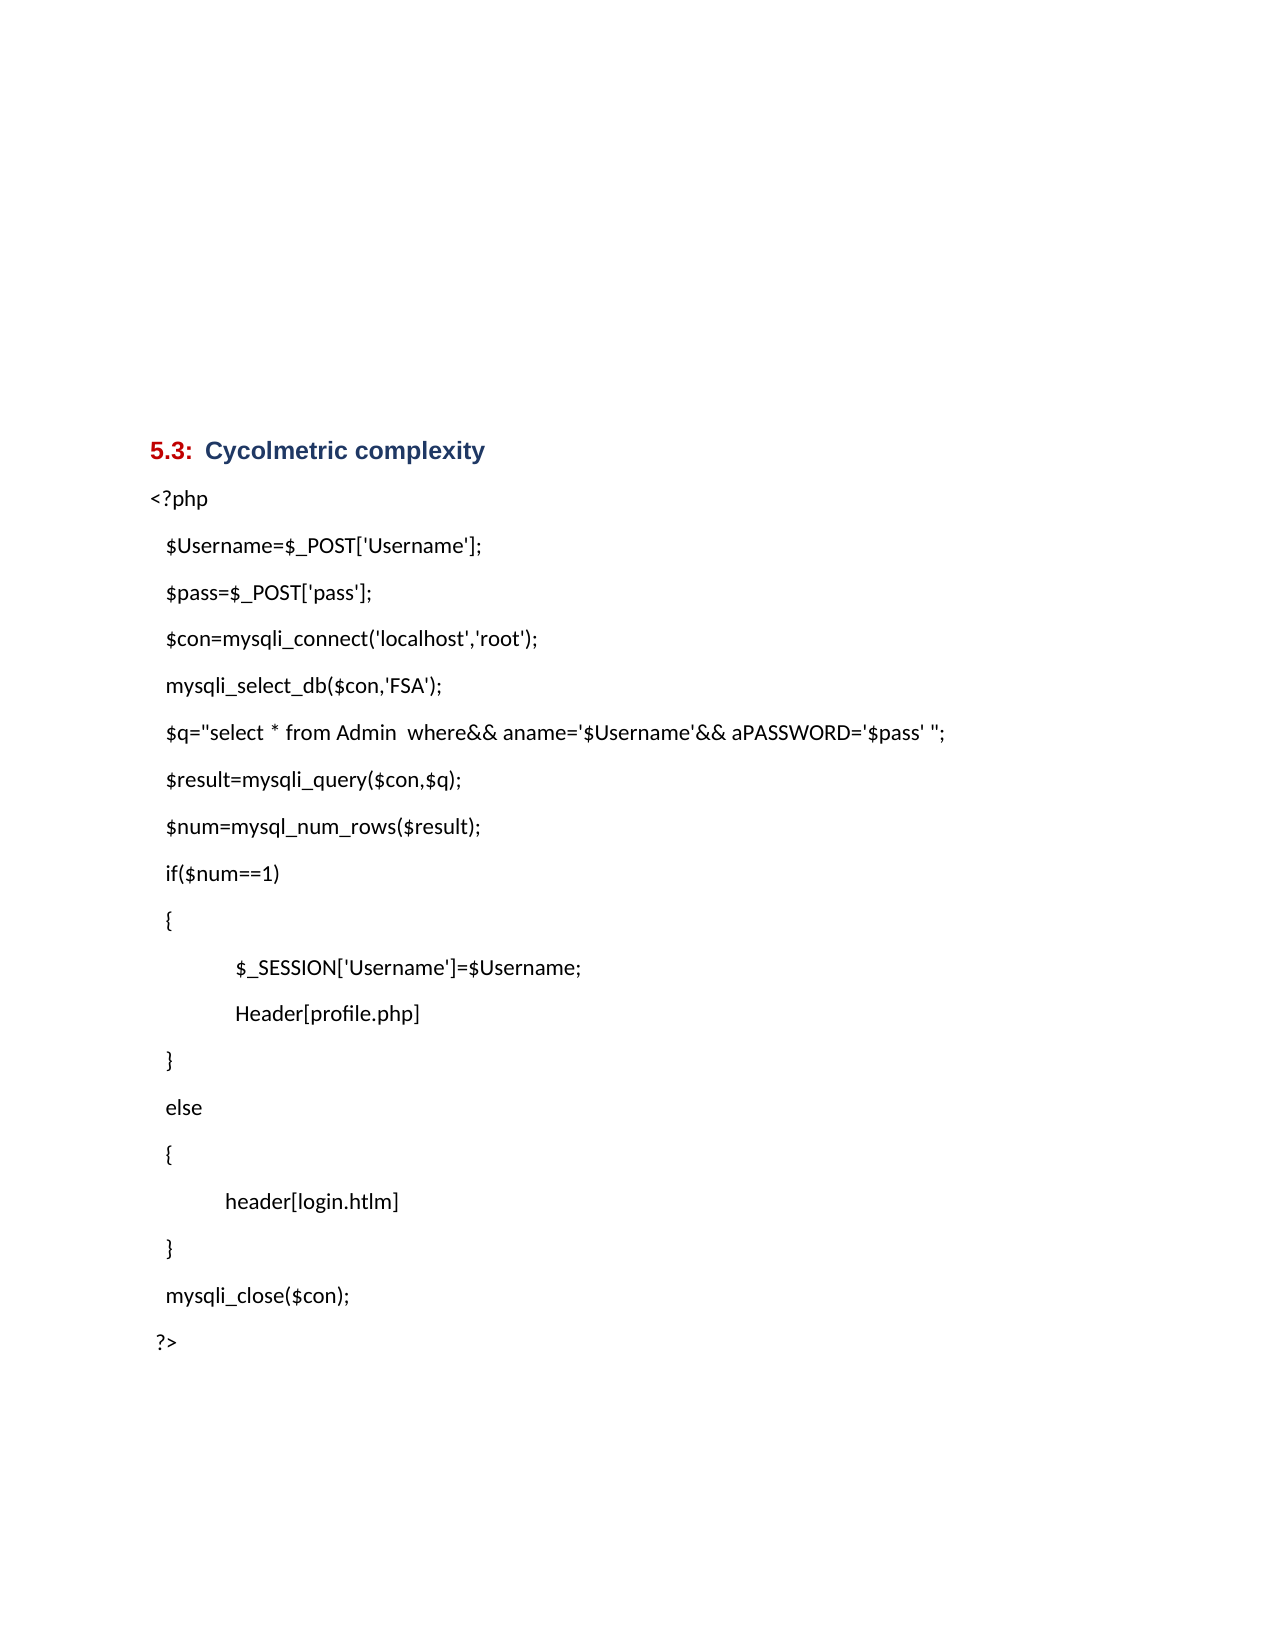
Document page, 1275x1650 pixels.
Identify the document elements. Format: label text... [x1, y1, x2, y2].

text mysqli_close($con); [150, 1281, 1125, 1309]
text else [150, 1093, 1125, 1121]
text $con=mysqli_connect('localhost','root'); [150, 624, 1125, 653]
text { [150, 1140, 1125, 1168]
text header[login.htlm] [150, 1187, 1125, 1215]
text $result=mysqli_query($con,$q); [150, 765, 1125, 793]
text $pass=$_POST['pass']; [150, 578, 1125, 606]
text ?> [150, 1328, 1125, 1356]
text Header[profile.php] [150, 999, 1125, 1028]
text } [150, 1234, 1125, 1262]
text $q="select * from Admin where&& aname='$Username'&& aPASSWORD='$pass' "; [150, 718, 1125, 746]
text mysqli_select_db($con,'FSA'); [150, 671, 1125, 699]
text if($num==1) [150, 859, 1125, 887]
text $num=mysql_num_rows($result); [150, 812, 1125, 840]
text 5.3: Cycolmetric complexity [150, 436, 1125, 465]
text <?php [150, 484, 1125, 512]
text $Username=$_POST['Username']; [150, 531, 1125, 559]
text } [150, 1046, 1125, 1074]
text { [150, 906, 1125, 934]
text $_SESSION['Username']=$Username; [150, 953, 1125, 981]
